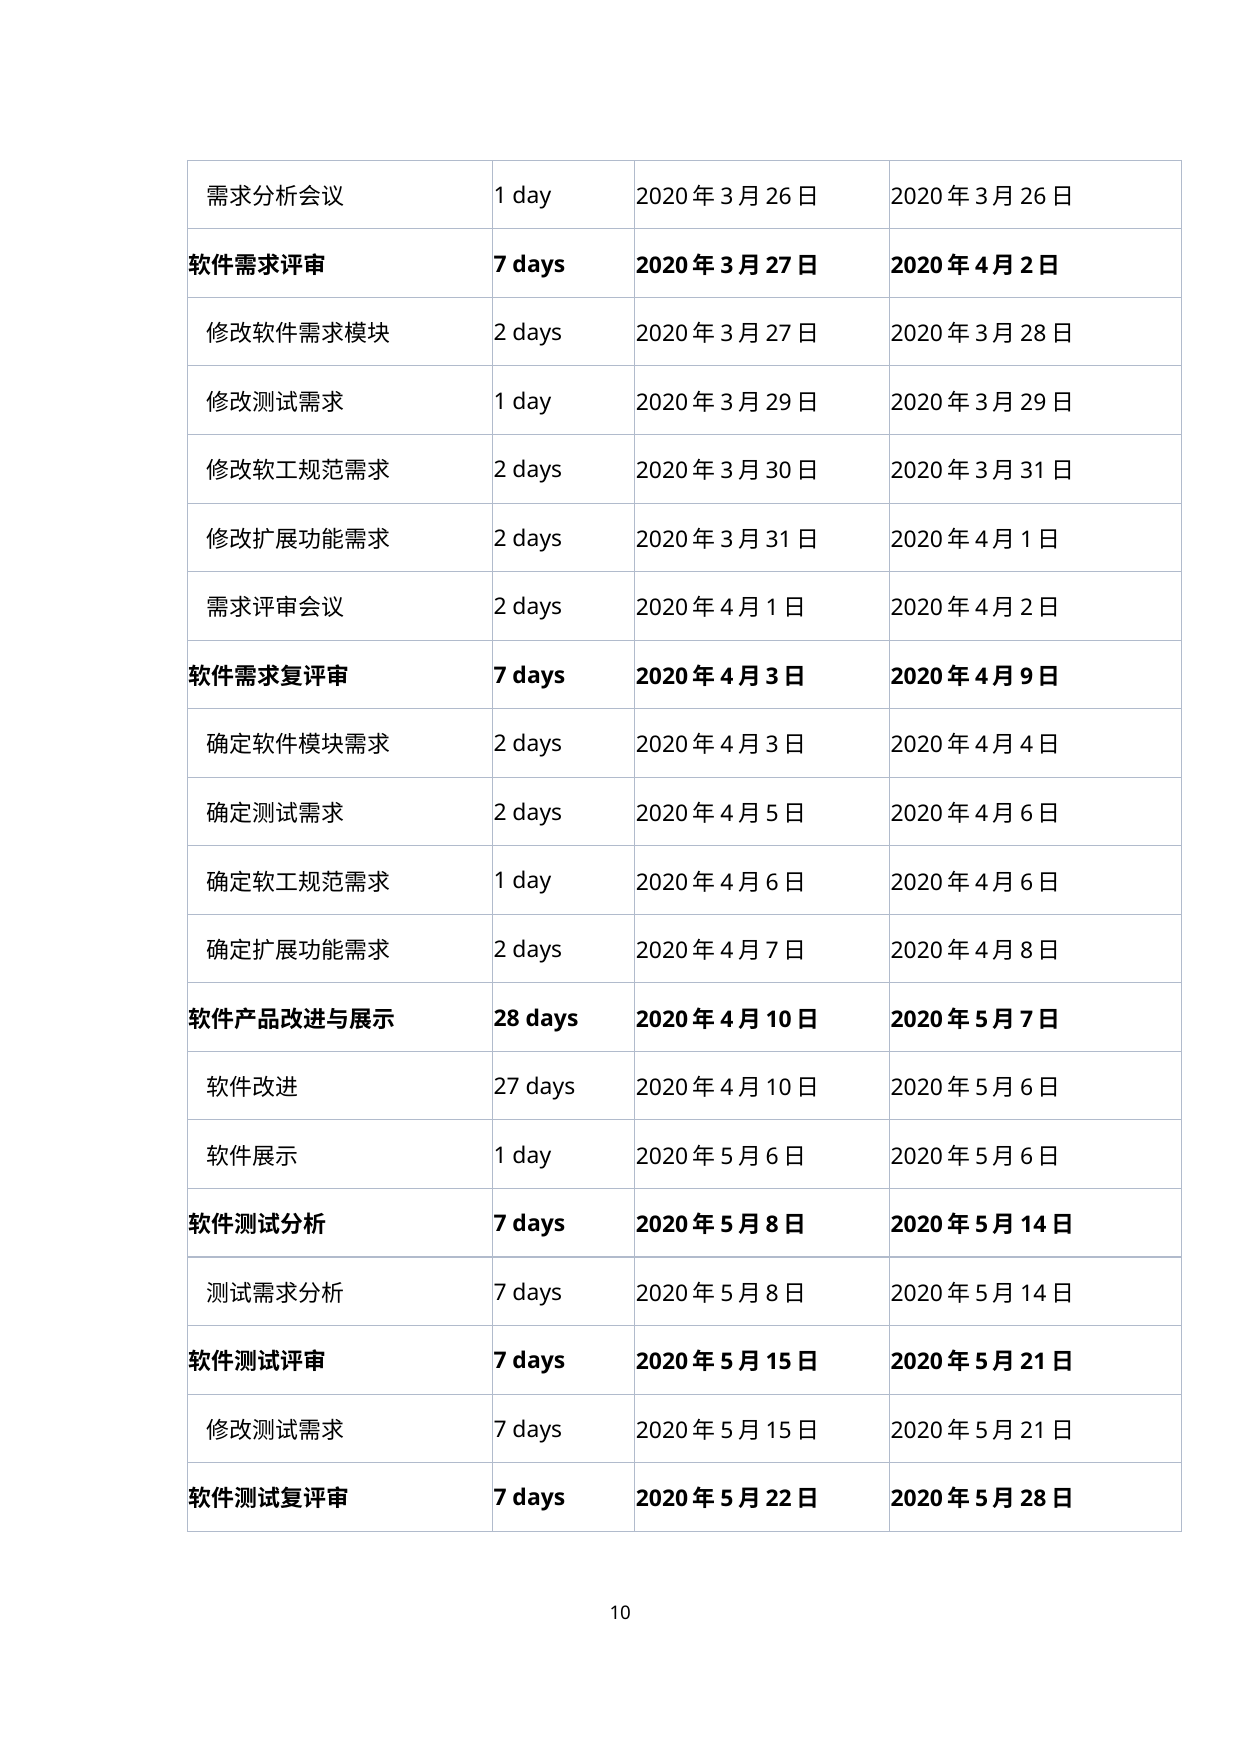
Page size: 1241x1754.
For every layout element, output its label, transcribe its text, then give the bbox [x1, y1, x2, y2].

table_cell 2 days [493, 504, 634, 571]
table_cell 2 days [493, 298, 634, 365]
table_cell 1 day [493, 366, 634, 434]
table_cell 2020年4月7日 [635, 915, 889, 982]
table_cell 2020年5月8日 [635, 1258, 889, 1325]
table_cell 2020年4月2日 [890, 229, 1181, 297]
table_cell 2020年3月31日 [635, 504, 889, 571]
table_cell 2020年5月8日 [635, 1189, 889, 1256]
table_cell 7 days [493, 641, 634, 708]
table_cell 2 days [493, 435, 634, 502]
table_cell 软件测试复评审 [188, 1463, 492, 1531]
table_cell 修改软工规范需求 [188, 435, 492, 502]
table_cell 2020年3月29日 [890, 366, 1181, 434]
table_cell 2020年4月3日 [635, 641, 889, 708]
table_cell 确定软工规范需求 [188, 846, 492, 914]
table_cell 2 days [493, 915, 634, 982]
table_cell 7 days [493, 1463, 634, 1531]
table_cell 2020年3月29日 [635, 366, 889, 434]
table_cell 软件改进 [188, 1052, 492, 1119]
table_cell 2020年5月15日 [635, 1395, 889, 1462]
table_cell 2020年5月21日 [890, 1326, 1181, 1393]
table_cell 2020年4月9日 [890, 641, 1181, 708]
table_cell 2020年5月21日 [890, 1395, 1181, 1462]
table_cell 确定扩展功能需求 [188, 915, 492, 982]
table_cell 2020年4月10日 [635, 983, 889, 1051]
table_cell 2020年5月15日 [635, 1326, 889, 1393]
table_cell 2020年5月28日 [890, 1463, 1181, 1531]
table_cell 需求分析会议 [188, 161, 492, 228]
table_cell 7 days [493, 1326, 634, 1393]
table_cell 软件产品改进与展示 [188, 983, 492, 1051]
table_cell 2020年4月6日 [890, 846, 1181, 914]
table_cell 2020年5月6日 [890, 1120, 1181, 1188]
table_cell 修改软件需求模块 [188, 298, 492, 365]
table_cell 2020年3月28日 [890, 298, 1181, 365]
table_cell 27 days [493, 1052, 634, 1119]
table_cell 软件测试评审 [188, 1326, 492, 1393]
table_cell 7 days [493, 1258, 634, 1325]
table_cell 软件需求复评审 [188, 641, 492, 708]
table_cell 2020年4月5日 [635, 778, 889, 845]
table_cell 2020年5月22日 [635, 1463, 889, 1531]
table_cell 2020年4月1日 [635, 572, 889, 639]
table_cell 2020年4月3日 [635, 709, 889, 777]
table_cell 2020年4月6日 [635, 846, 889, 914]
table_cell 确定测试需求 [188, 778, 492, 845]
table_cell 2020年3月30日 [635, 435, 889, 502]
table_cell 2020年4月4日 [890, 709, 1181, 777]
table_cell 1 day [493, 161, 634, 228]
table_cell 1 day [493, 846, 634, 914]
table_cell 确定软件模块需求 [188, 709, 492, 777]
table_cell 2020年3月31日 [890, 435, 1181, 502]
table_cell 2020年5月6日 [890, 1052, 1181, 1119]
table_cell 软件展示 [188, 1120, 492, 1188]
table_cell 2020年4月6日 [890, 778, 1181, 845]
table_cell 软件测试分析 [188, 1189, 492, 1256]
table_cell 1 day [493, 1120, 634, 1188]
table_cell 修改测试需求 [188, 366, 492, 434]
table_cell 2020年5月6日 [635, 1120, 889, 1188]
table_cell 软件需求评审 [188, 229, 492, 297]
table_cell 需求评审会议 [188, 572, 492, 639]
table_cell 2020年5月14日 [890, 1258, 1181, 1325]
table_cell 28 days [493, 983, 634, 1051]
table_cell 2 days [493, 778, 634, 845]
table_cell 2 days [493, 709, 634, 777]
table_cell 测试需求分析 [188, 1258, 492, 1325]
table_cell 7 days [493, 1189, 634, 1256]
table_cell 2020年3月26日 [890, 161, 1181, 228]
table_cell 修改测试需求 [188, 1395, 492, 1462]
table_cell 2020年4月8日 [890, 915, 1181, 982]
table_cell 2020年3月26日 [635, 161, 889, 228]
table_cell 2 days [493, 572, 634, 639]
table_cell 2020年4月2日 [890, 572, 1181, 639]
table_cell 2020年3月27日 [635, 298, 889, 365]
table_cell 2020年4月10日 [635, 1052, 889, 1119]
table_cell 7 days [493, 1395, 634, 1462]
table_cell 2020年5月14日 [890, 1189, 1181, 1256]
table_cell 2020年4月1日 [890, 504, 1181, 571]
table_cell 2020年3月27日 [635, 229, 889, 297]
table_cell 7 days [493, 229, 634, 297]
table_cell 2020年5月7日 [890, 983, 1181, 1051]
table_cell 修改扩展功能需求 [188, 504, 492, 571]
